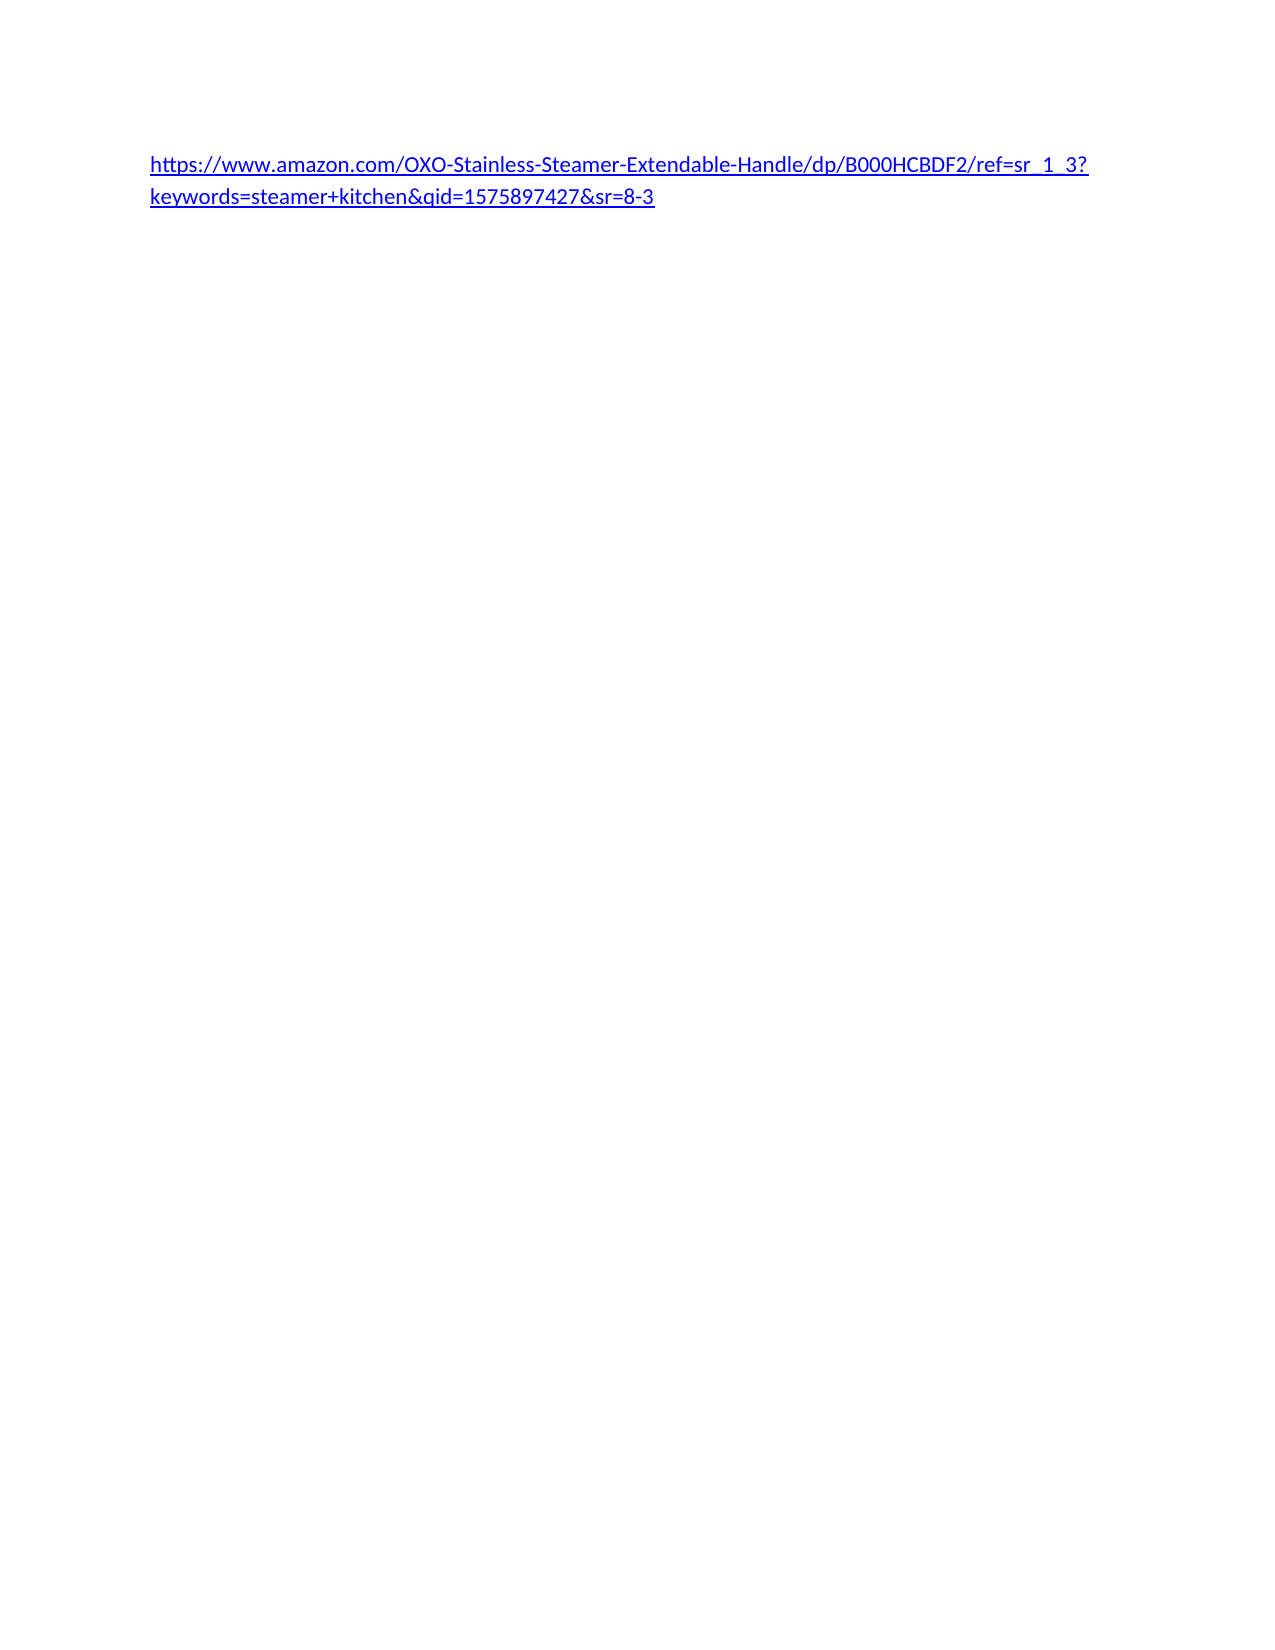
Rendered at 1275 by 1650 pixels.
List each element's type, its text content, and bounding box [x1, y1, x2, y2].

text https://www.amazon.com/OXO-Stainless-Steamer-Extendable-Handle/dp/B000HCBDF2/ref=sr_1_3?keywords=steamer+kitchen&qid=1575897427&sr=8-3 [150, 150, 1125, 210]
